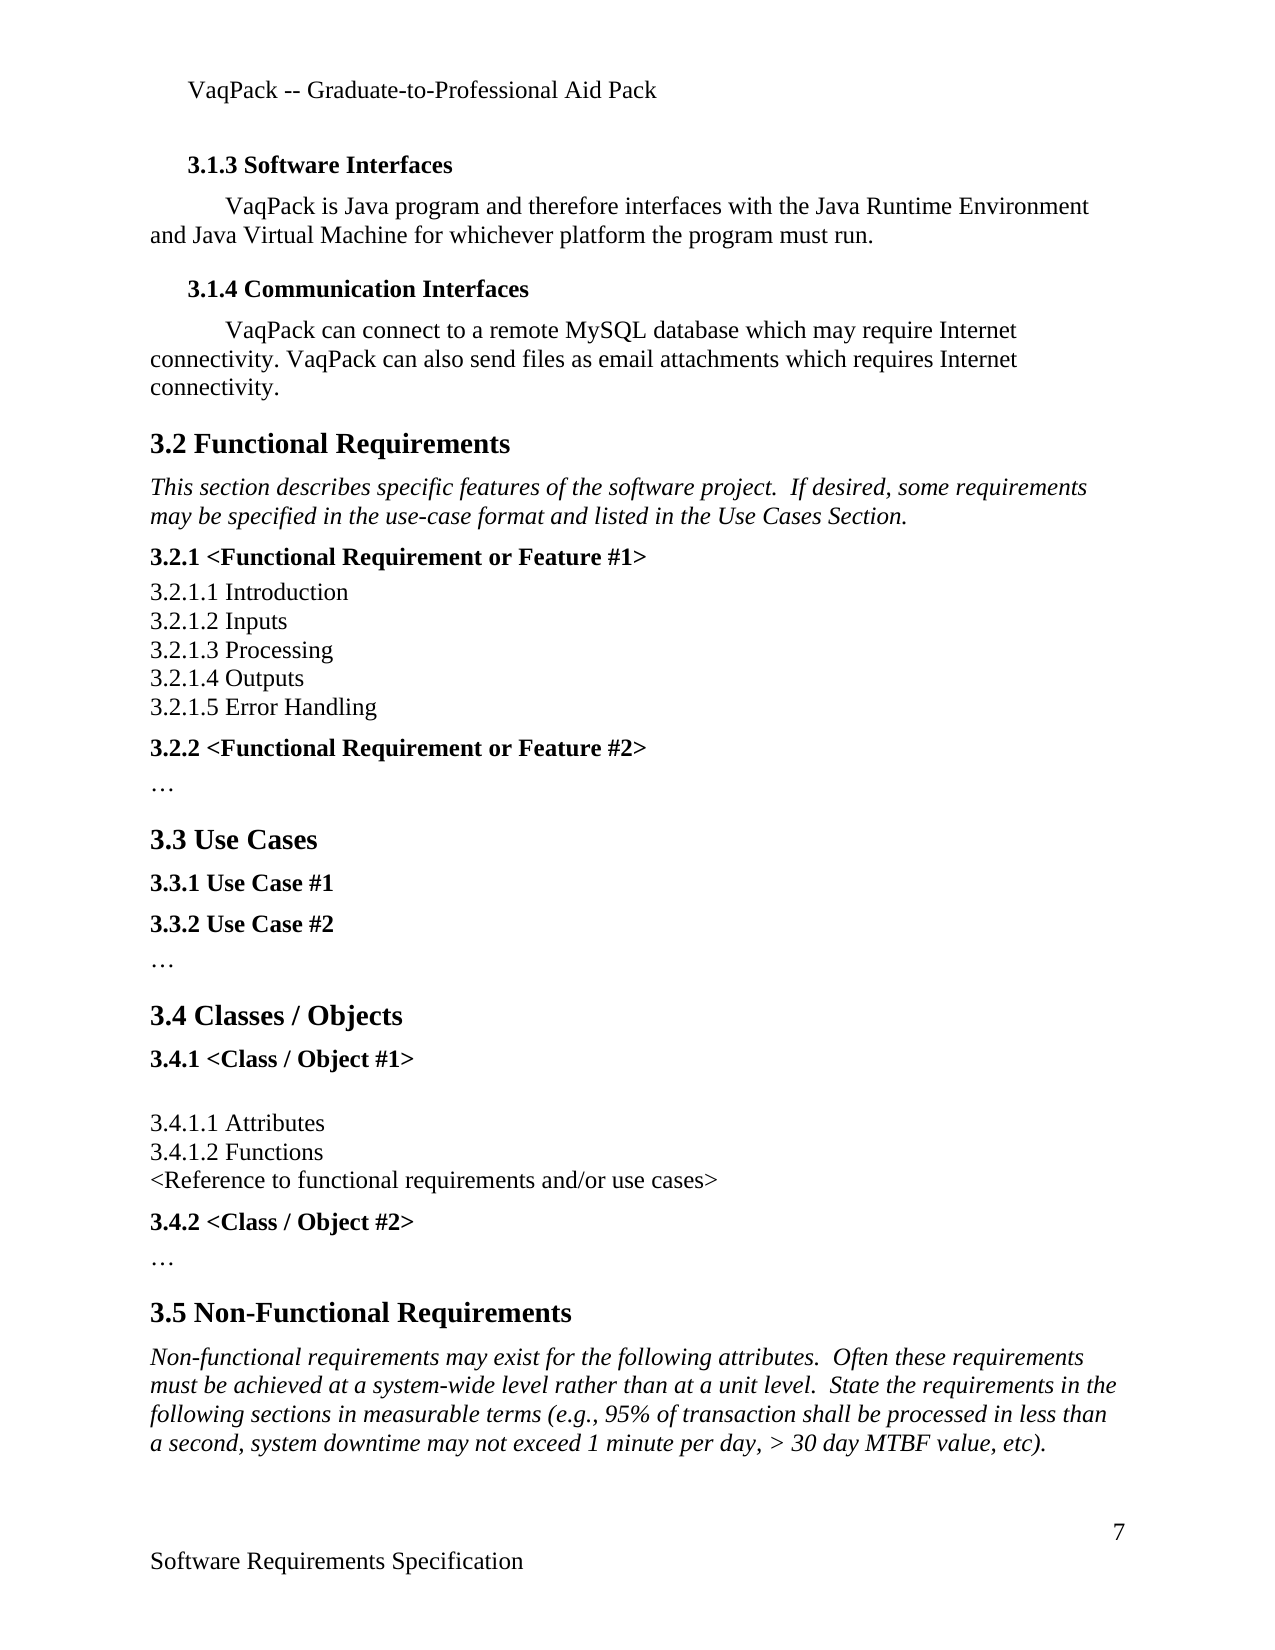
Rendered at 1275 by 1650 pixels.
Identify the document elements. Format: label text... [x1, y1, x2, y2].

text 3.2.1.2 Inputs [150, 606, 1125, 635]
text VaqPack is Java program and therefore interfaces with the Java Runtime Environment and Java Virtual Machine for whichever platform the program must run. [150, 191, 1125, 249]
text VaqPack can connect to a remote MySQL database which may require Internet connectivity. VaqPack can also send files as email attachments which requires Internet connectivity. [150, 315, 1125, 401]
text 3.3.2 Use Case #2 [150, 909, 1125, 938]
text 3.4.2 <Class / Object #2> [150, 1207, 1125, 1236]
text 3.2.1 <Functional Requirement or Feature #1> [150, 542, 1125, 571]
text This section describes specific features of the software project. If desired, some requirements may be specified in the use-case format and listed in the Use Cases Section. [150, 472, 1125, 530]
text 3.4.1.2 Functions [150, 1137, 1125, 1166]
text <Reference to functional requirements and/or use cases> [150, 1166, 1125, 1194]
text 3.1.4 Communication Interfaces [150, 274, 1125, 302]
text 3.2.1.3 Processing [150, 635, 1125, 663]
text 3.4.1 <Class / Object #1> [150, 1044, 1125, 1073]
text 3.3.1 Use Case #1 [150, 868, 1125, 897]
text 3.2.1.4 Outputs [150, 663, 1125, 692]
text 3.2 Functional Requirements [150, 426, 1125, 460]
text 3.4.1.1 Attributes [150, 1108, 1125, 1137]
text … [150, 768, 1125, 797]
text Non-functional requirements may exist for the following attributes. Often these requirements must be achieved at a system-wide level rather than at a unit level. State the requirements in the following sections in measurable terms (e.g., 95% of transaction shall be processed in less than a second, system downtime may not exceed 1 minute per day, > 30 day MTBF value, etc). [150, 1342, 1125, 1457]
text 3.2.1.5 Error Handling [150, 692, 1125, 721]
text … [150, 1242, 1125, 1271]
text 3.5 Non-Functional Requirements [150, 1296, 1125, 1329]
text 3.1.3 Software Interfaces [150, 150, 1125, 179]
text 3.3 Use Cases [150, 822, 1125, 856]
text … [150, 944, 1125, 973]
text 3.2.1.1 Introduction [150, 577, 1125, 606]
text 3.2.2 <Functional Requirement or Feature #2> [150, 733, 1125, 762]
text 3.4 Classes / Objects [150, 998, 1125, 1032]
